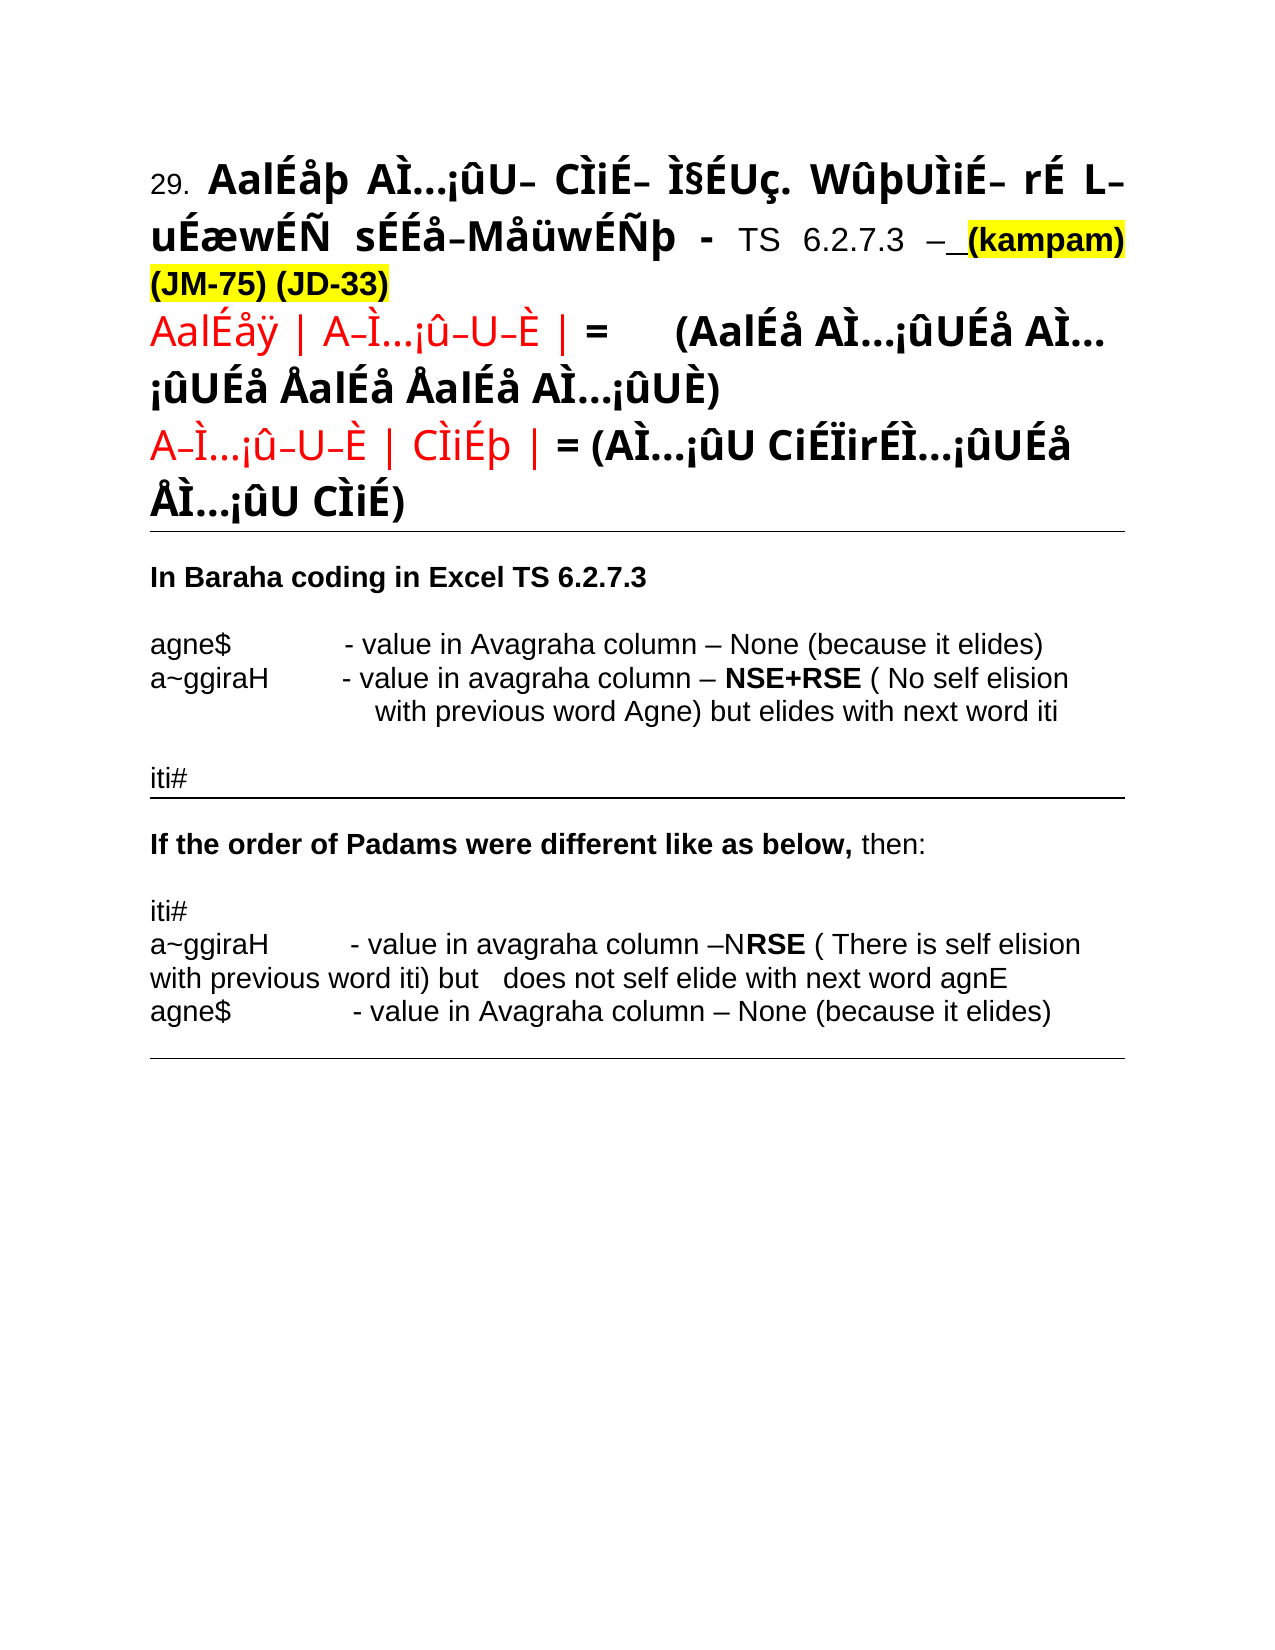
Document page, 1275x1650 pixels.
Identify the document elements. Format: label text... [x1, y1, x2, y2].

text In Baraha coding in Excel TS 6.2.7.3 [150, 560, 1125, 594]
text AalÉåÿ | A–Ì…¡û–U–È | = (AalÉå AÌ…¡ûUÉå AÌ…¡ûUÉå ÅalÉå ÅalÉå AÌ…¡ûUÈ) [150, 302, 1125, 416]
text iti# [150, 761, 1125, 797]
text agne$ - value in Avagraha column – None (because it elides) [150, 627, 1125, 661]
text a~ggiraH - value in avagraha column –NRSE ( There is self elision with previous word iti) but does not self elide with next word agnE [150, 927, 1125, 994]
text A–Ì…¡û–U–È | CÌiÉþ | = (AÌ…¡ûU CiÉÏirÉÌ…¡ûUÉå ÅÌ…¡ûU CÌiÉ) [150, 416, 1125, 531]
text 29. AalÉåþ AÌ…¡ûU– CÌiÉ– Ì§ÉUç. WûþUÌiÉ– rÉ L–uÉæwÉÑ sÉÉå–MåüwÉÑþ - TS 6.2.7.3 – (kampam) (JM-75) (JD-33) [150, 150, 1125, 302]
text If the order of Padams were different like as below, then: [150, 827, 1125, 860]
text agne$ - value in Avagraha column – None (because it elides) [150, 994, 1125, 1028]
text iti# [150, 894, 1125, 927]
text a~ggiraH - value in avagraha column – NSE+RSE ( No self elision with previous word Agne) but elides with next word iti [150, 661, 1125, 761]
